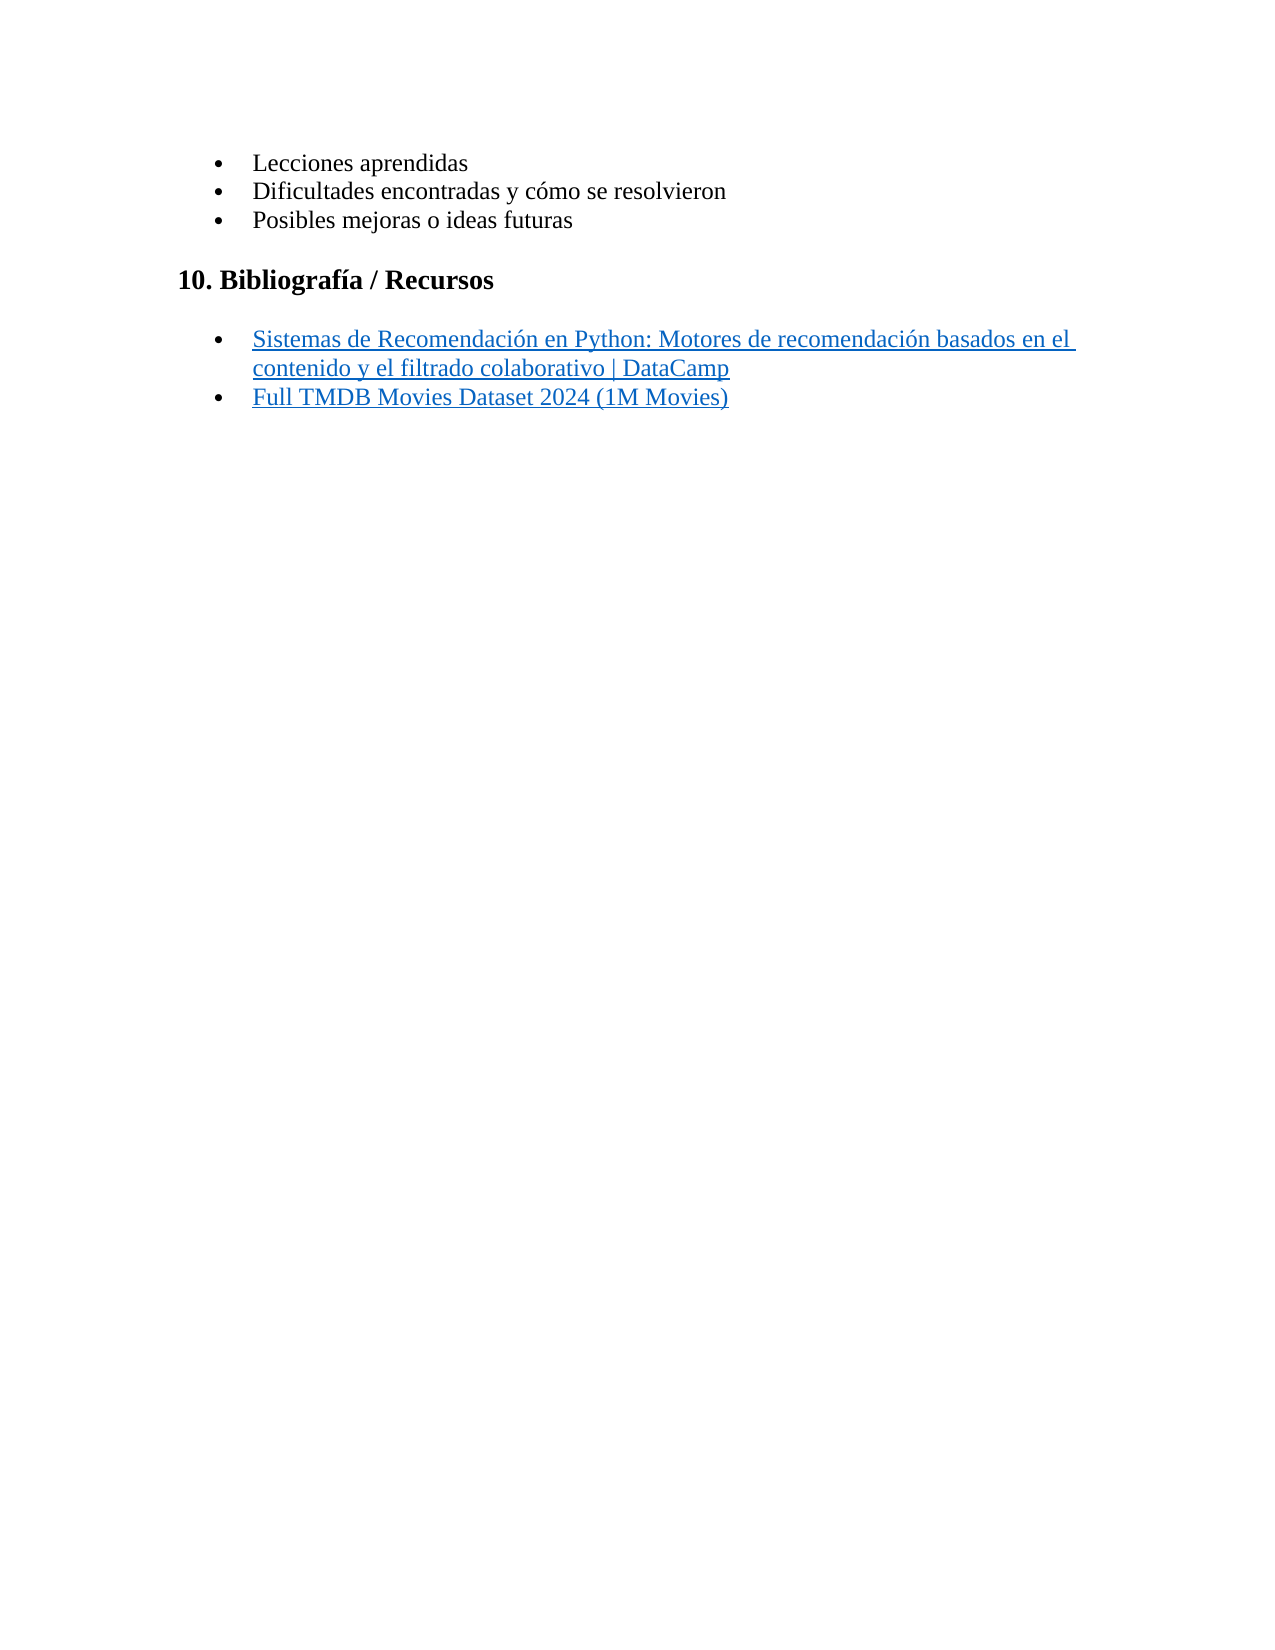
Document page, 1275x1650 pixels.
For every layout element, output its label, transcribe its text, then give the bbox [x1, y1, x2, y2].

list Dificultades encontradas y cómo se resolvieron [215, 176, 1098, 205]
list Sistemas de Recomendación en Python: Motores de recomendación basados en el contenido y el filtrado colaborativo | DataCamp [215, 324, 1098, 382]
list Full TMDB Movies Dataset 2024 (1M Movies) [215, 382, 1098, 411]
list Posibles mejoras o ideas futuras [215, 205, 1098, 234]
list Lecciones aprendidas [215, 148, 1098, 176]
text 10. Bibliografía / Recursos [177, 263, 1098, 295]
